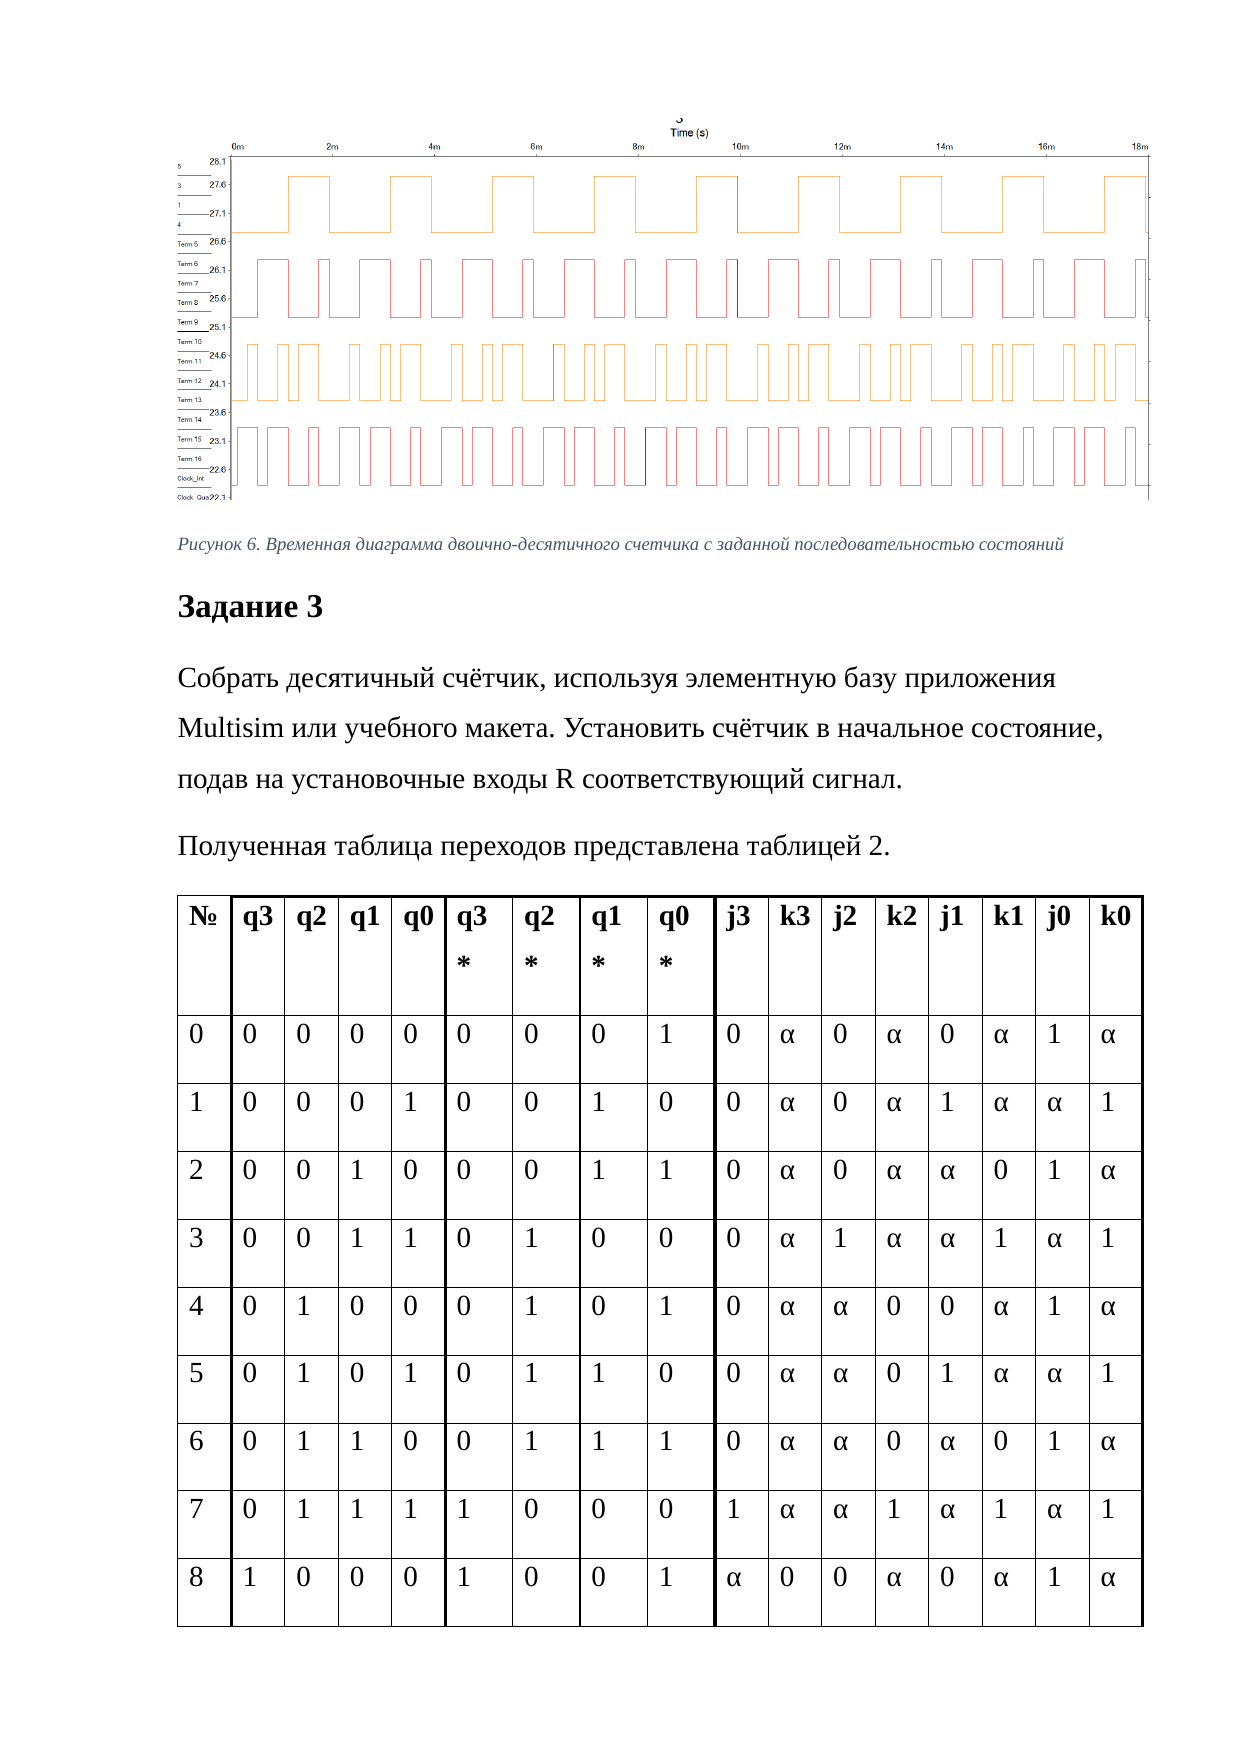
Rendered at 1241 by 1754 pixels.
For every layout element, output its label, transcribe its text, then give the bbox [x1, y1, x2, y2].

table_cell 6 [178, 1424, 230, 1490]
table_cell 1 [285, 1288, 338, 1354]
table_cell 0 [447, 1424, 512, 1490]
table_cell 1 [1090, 1220, 1141, 1287]
table_cell 4 [178, 1288, 230, 1354]
table_cell 1 [447, 1491, 512, 1558]
table_cell 0 [822, 1559, 875, 1626]
table_cell 0 [983, 1424, 1035, 1490]
table_cell 1 [513, 1356, 579, 1422]
table_cell α [929, 1424, 982, 1490]
table_cell 0 [392, 1559, 444, 1626]
table_cell α [822, 1356, 875, 1422]
table_cell 8 [178, 1559, 230, 1626]
table_cell 1 [1090, 1491, 1141, 1558]
table_cell 1 [1090, 1356, 1141, 1422]
table_cell 1 [339, 1220, 391, 1287]
table_cell α [1090, 1559, 1141, 1626]
table_cell 0 [717, 1084, 768, 1151]
table_cell α [769, 1356, 821, 1422]
table_cell 0 [513, 1491, 579, 1558]
table_header q1* [581, 898, 647, 1015]
table_cell α [929, 1152, 982, 1219]
table_cell α [769, 1491, 821, 1558]
table_header q2* [513, 898, 579, 1015]
table_cell 1 [717, 1491, 768, 1558]
table_cell α [876, 1152, 928, 1219]
table_cell α [769, 1084, 821, 1151]
table_cell 1 [513, 1424, 579, 1490]
table_cell 1 [581, 1356, 647, 1422]
table_cell 1 [178, 1084, 230, 1151]
table_header j1 [929, 898, 982, 1015]
table_cell 0 [717, 1288, 768, 1354]
table_cell α [769, 1288, 821, 1354]
table_cell 0 [285, 1152, 338, 1219]
table_cell 0 [581, 1559, 647, 1626]
table_cell α [1090, 1016, 1141, 1083]
table_header q3* [447, 898, 512, 1015]
table_cell 1 [1036, 1559, 1089, 1626]
table_cell α [983, 1559, 1035, 1626]
table_cell 0 [581, 1491, 647, 1558]
table_cell 0 [648, 1084, 713, 1151]
table_header q0 [392, 898, 444, 1015]
table_cell 1 [876, 1491, 928, 1558]
table_cell α [983, 1016, 1035, 1083]
table_cell 1 [1036, 1288, 1089, 1354]
table_cell 1 [513, 1288, 579, 1354]
table_cell 0 [233, 1491, 284, 1558]
table_cell 1 [581, 1152, 647, 1219]
table_cell 0 [285, 1084, 338, 1151]
table_cell 0 [339, 1288, 391, 1354]
table_cell α [1036, 1491, 1089, 1558]
table_header k0 [1090, 898, 1141, 1015]
table_cell 1 [339, 1491, 391, 1558]
table_header № [178, 896, 230, 1015]
table_cell α [769, 1152, 821, 1219]
table_cell 0 [339, 1559, 391, 1626]
table_cell 0 [447, 1288, 512, 1354]
table_cell 0 [513, 1152, 579, 1219]
table_header q1 [339, 898, 391, 1015]
table_cell 1 [929, 1356, 982, 1422]
table_cell 0 [581, 1288, 647, 1354]
table_cell 1 [983, 1220, 1035, 1287]
table_header j2 [822, 898, 875, 1015]
table_cell 0 [178, 1016, 230, 1083]
table_header j0 [1036, 898, 1089, 1015]
table_cell 0 [513, 1084, 579, 1151]
table_cell 1 [1090, 1084, 1141, 1151]
table_cell 1 [648, 1288, 713, 1354]
table_cell 0 [339, 1084, 391, 1151]
table_cell 0 [447, 1152, 512, 1219]
table_cell 0 [717, 1016, 768, 1083]
table_cell 2 [178, 1152, 230, 1219]
table_cell 0 [717, 1220, 768, 1287]
table_cell 0 [581, 1016, 647, 1083]
table_cell α [876, 1016, 928, 1083]
table_cell 1 [339, 1424, 391, 1490]
table_cell 1 [983, 1491, 1035, 1558]
table_cell 1 [648, 1424, 713, 1490]
text Полученная таблица переходов представлена таблицей 2. [177, 828, 1152, 861]
table_cell 1 [1036, 1152, 1089, 1219]
table_cell α [876, 1559, 928, 1626]
table_cell 1 [1036, 1424, 1089, 1490]
table_cell 1 [447, 1559, 512, 1626]
text Задание 3 [177, 586, 1152, 624]
table_cell 0 [717, 1424, 768, 1490]
table_cell α [983, 1356, 1035, 1422]
table_cell α [769, 1424, 821, 1490]
table_cell 0 [392, 1152, 444, 1219]
table_cell 0 [447, 1356, 512, 1422]
table_cell 1 [822, 1220, 875, 1287]
table_cell 1 [648, 1152, 713, 1219]
table_cell 0 [447, 1016, 512, 1083]
table_cell 0 [876, 1424, 928, 1490]
table_cell 1 [392, 1491, 444, 1558]
table_cell 0 [285, 1016, 338, 1083]
table_cell α [876, 1084, 928, 1151]
table_cell 0 [233, 1152, 284, 1219]
table_header q0* [648, 898, 713, 1015]
table_cell 1 [513, 1220, 579, 1287]
table_header j3 [717, 898, 768, 1015]
table_cell 0 [392, 1424, 444, 1490]
table_cell 1 [339, 1152, 391, 1219]
table_cell α [822, 1288, 875, 1354]
table_cell 0 [769, 1559, 821, 1626]
table_cell α [1036, 1084, 1089, 1151]
table_cell 0 [581, 1220, 647, 1287]
table_cell 0 [285, 1220, 338, 1287]
table_cell α [1090, 1152, 1141, 1219]
table_cell α [717, 1559, 768, 1626]
table_cell 1 [581, 1084, 647, 1151]
table_cell 0 [233, 1356, 284, 1422]
table_cell 0 [717, 1356, 768, 1422]
table_cell α [876, 1220, 928, 1287]
table_cell 0 [648, 1220, 713, 1287]
table_cell 0 [648, 1356, 713, 1422]
table_cell α [929, 1220, 982, 1287]
table_cell 0 [447, 1220, 512, 1287]
table_cell 0 [929, 1288, 982, 1354]
table_cell α [1090, 1424, 1141, 1490]
table_cell 0 [285, 1559, 338, 1626]
table_cell 0 [233, 1220, 284, 1287]
picture [177, 118, 1151, 500]
table_cell 0 [233, 1424, 284, 1490]
table_cell 7 [178, 1491, 230, 1558]
table_cell 1 [392, 1356, 444, 1422]
table_cell α [822, 1424, 875, 1490]
table_cell 0 [648, 1491, 713, 1558]
table_cell α [983, 1288, 1035, 1354]
table_cell 0 [822, 1152, 875, 1219]
table_cell α [769, 1220, 821, 1287]
table_cell 3 [178, 1220, 230, 1287]
table_cell 1 [285, 1424, 338, 1490]
table_cell 0 [717, 1152, 768, 1219]
table_cell 0 [822, 1084, 875, 1151]
table_cell 0 [929, 1559, 982, 1626]
table_cell α [983, 1084, 1035, 1151]
text Собрать десятичный счётчик, используя элементную базу приложения Multisim или учебного макета. Установить счётчик в начальное состояние, подав на установочные входы R соответствующий сигнал. [177, 660, 1152, 794]
table_cell 1 [285, 1356, 338, 1422]
table_cell 0 [233, 1016, 284, 1083]
table_cell 1 [581, 1424, 647, 1490]
table_header q2 [285, 898, 338, 1015]
text Рисунок 6. Временная диаграмма двоично-десятичного счетчика с заданной последовательностью состояний [177, 533, 1152, 554]
table_header k1 [983, 898, 1035, 1015]
table_cell 0 [876, 1288, 928, 1354]
table_cell 0 [447, 1084, 512, 1151]
table_cell α [769, 1016, 821, 1083]
table_header k3 [769, 898, 821, 1015]
table_cell 0 [233, 1084, 284, 1151]
table_cell 1 [1036, 1016, 1089, 1083]
table_cell 0 [513, 1559, 579, 1626]
table_cell 0 [513, 1016, 579, 1083]
table_cell 0 [876, 1356, 928, 1422]
table_cell 1 [285, 1491, 338, 1558]
table_cell 1 [392, 1084, 444, 1151]
table_cell 0 [392, 1016, 444, 1083]
table_cell α [822, 1491, 875, 1558]
table_cell 0 [339, 1016, 391, 1083]
table_cell 0 [822, 1016, 875, 1083]
table_cell 1 [648, 1559, 713, 1626]
table_header q3 [233, 898, 284, 1015]
table_cell 1 [392, 1220, 444, 1287]
table_cell α [1036, 1356, 1089, 1422]
table_cell 0 [929, 1016, 982, 1083]
table_cell α [929, 1491, 982, 1558]
table_header k2 [876, 898, 928, 1015]
table_cell 1 [648, 1016, 713, 1083]
table_cell 1 [929, 1084, 982, 1151]
table_cell α [1090, 1288, 1141, 1354]
table_cell α [1036, 1220, 1089, 1287]
table_cell 5 [178, 1356, 230, 1422]
table_cell 0 [392, 1288, 444, 1354]
table_cell 0 [339, 1356, 391, 1422]
table_cell 0 [233, 1288, 284, 1354]
table_cell 0 [983, 1152, 1035, 1219]
table_cell 1 [233, 1559, 284, 1626]
